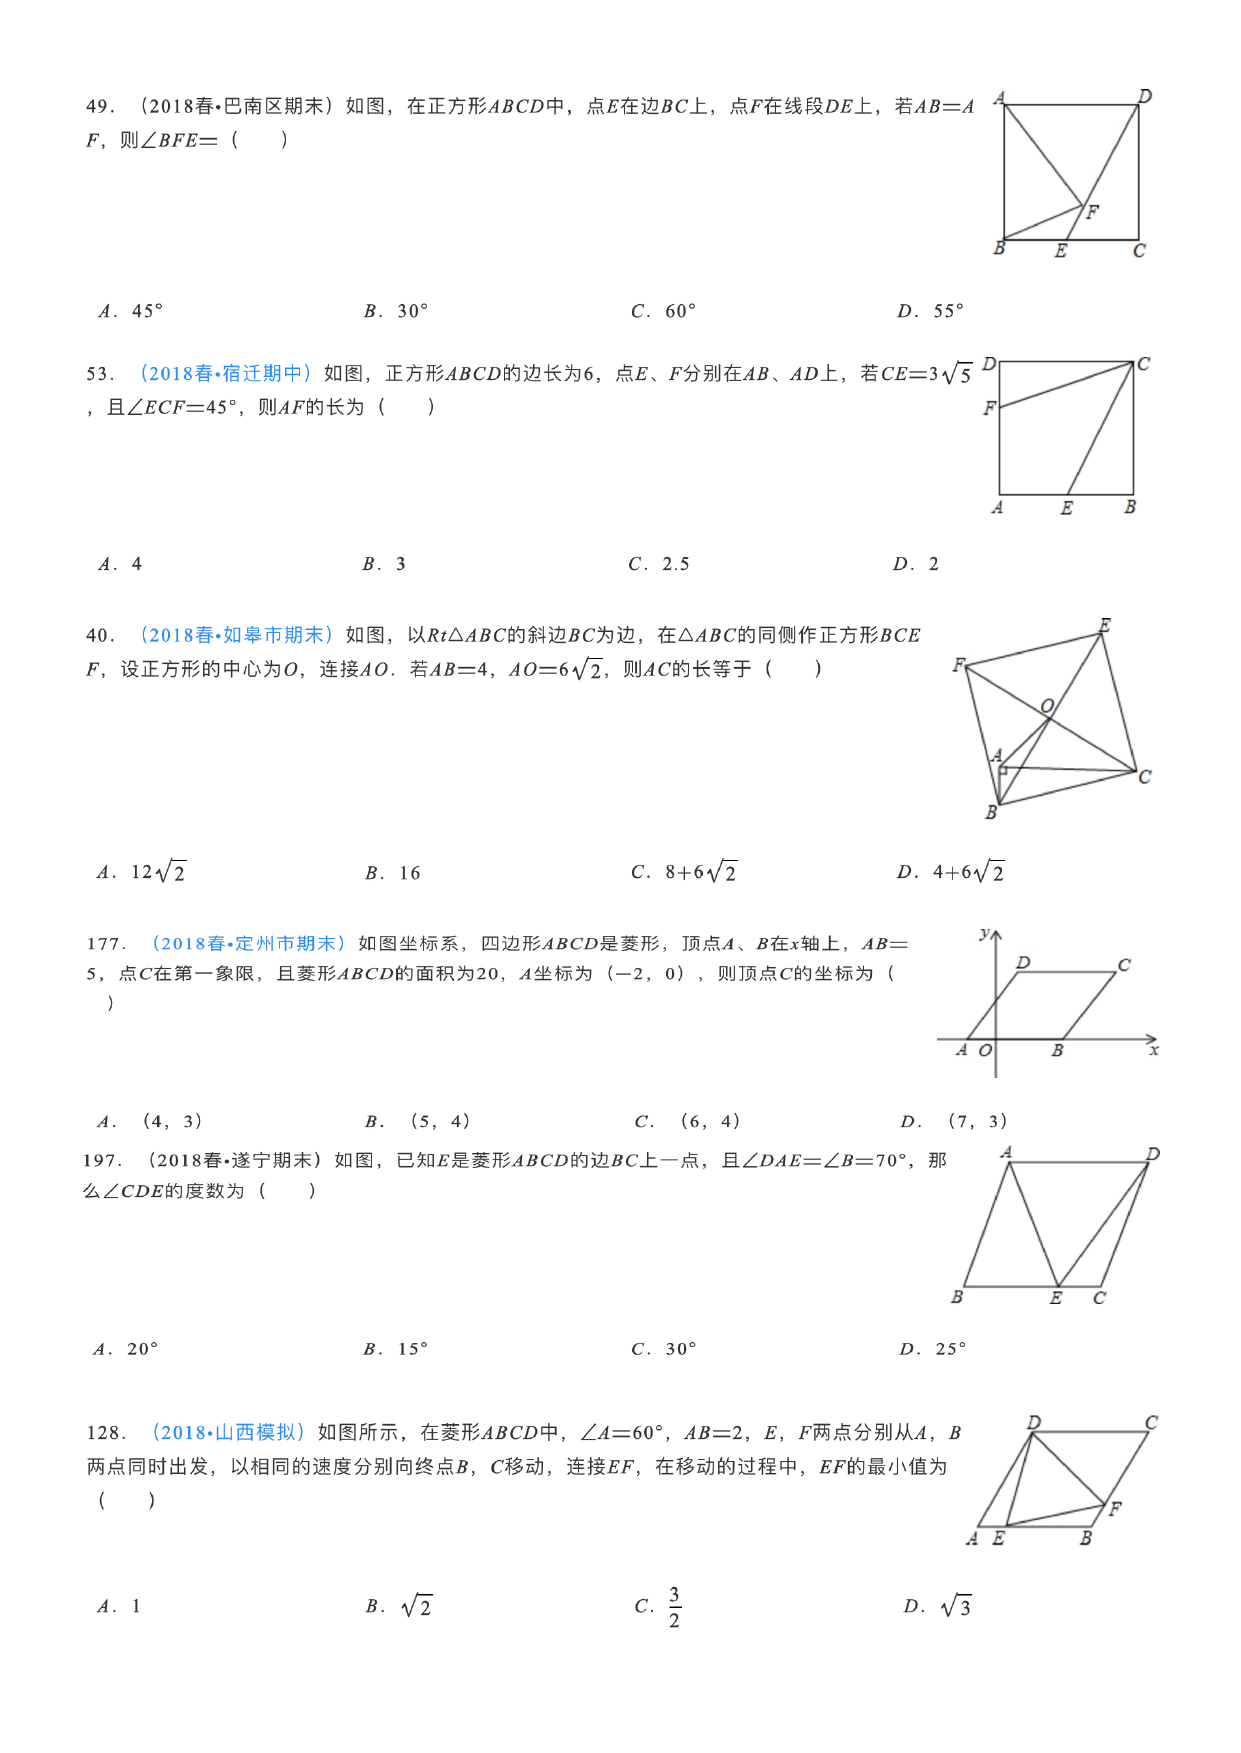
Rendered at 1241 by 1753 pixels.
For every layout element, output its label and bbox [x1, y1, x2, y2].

picture [75, 1404, 1165, 1631]
picture [75, 920, 1165, 1364]
picture [75, 347, 1165, 591]
picture [75, 611, 1165, 891]
picture [75, 82, 1165, 340]
